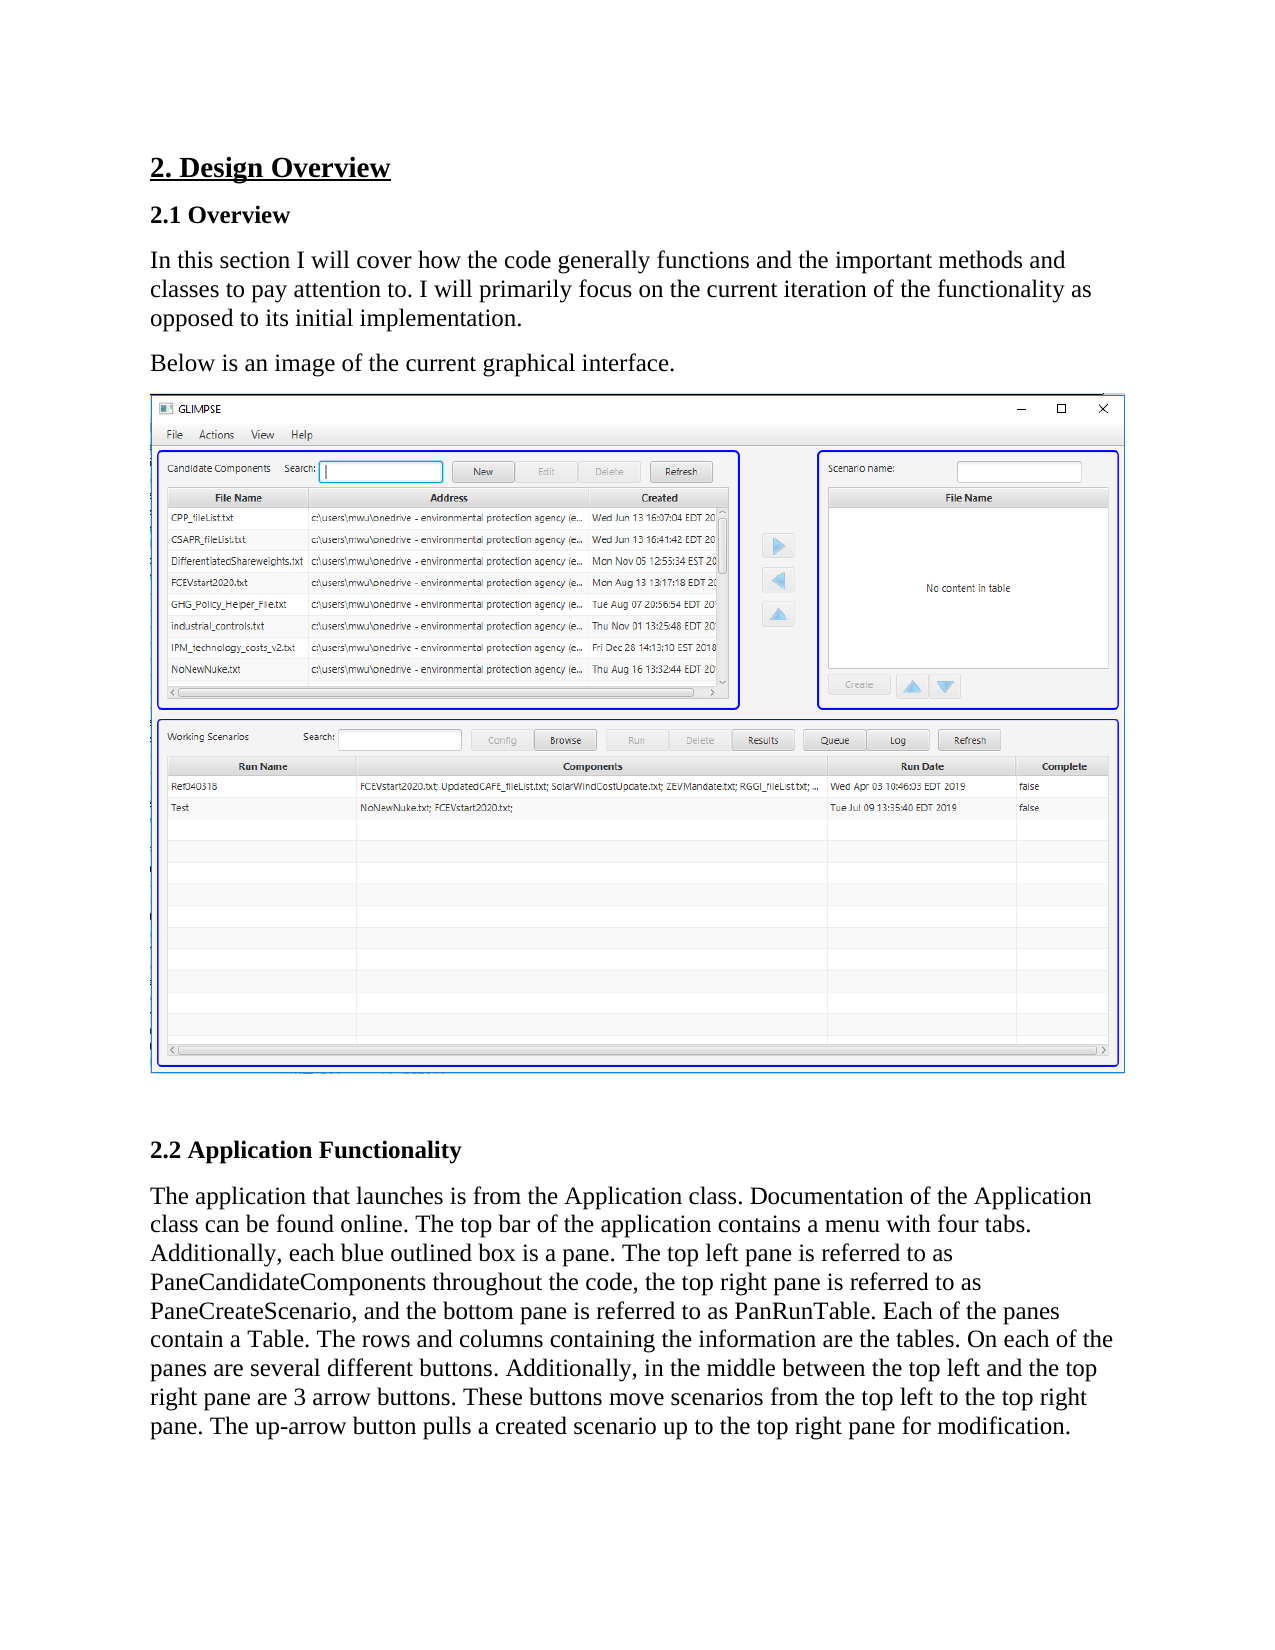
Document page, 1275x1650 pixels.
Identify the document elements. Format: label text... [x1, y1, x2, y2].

text Below is an image of the current graphical interface. [150, 348, 1125, 377]
picture [150, 393, 1125, 1074]
text 2. Design Overview [150, 150, 1125, 183]
text In this section I will cover how the code generally functions and the important methods and classes to pay attention to. I will primarily focus on the current iteration of the functionality as opposed to its initial implementation. [150, 246, 1125, 332]
text The application that launches is from the Application class. Documentation of the Application class can be found online. The top bar of the application contains a menu with four tabs. Additionally, each blue outlined box is a pane. The top left pane is referred to as PaneCandidateComponents throughout the code, the top right pane is referred to as PaneCreateScenario, and the bottom pane is referred to as PanRunTable. Each of the panes contain a Table. The rows and columns containing the information are the tables. On each of the panes are several different buttons. Additionally, in the middle between the top left and the top right pane are 3 arrow buttons. These buttons move scenarios from the top left to the top right pane. The up-arrow button pulls a created scenario up to the top right pane for modification. [150, 1181, 1125, 1439]
text 2.2 Application Functionality [150, 1135, 1125, 1164]
text 2.1 Overview [150, 200, 1125, 229]
